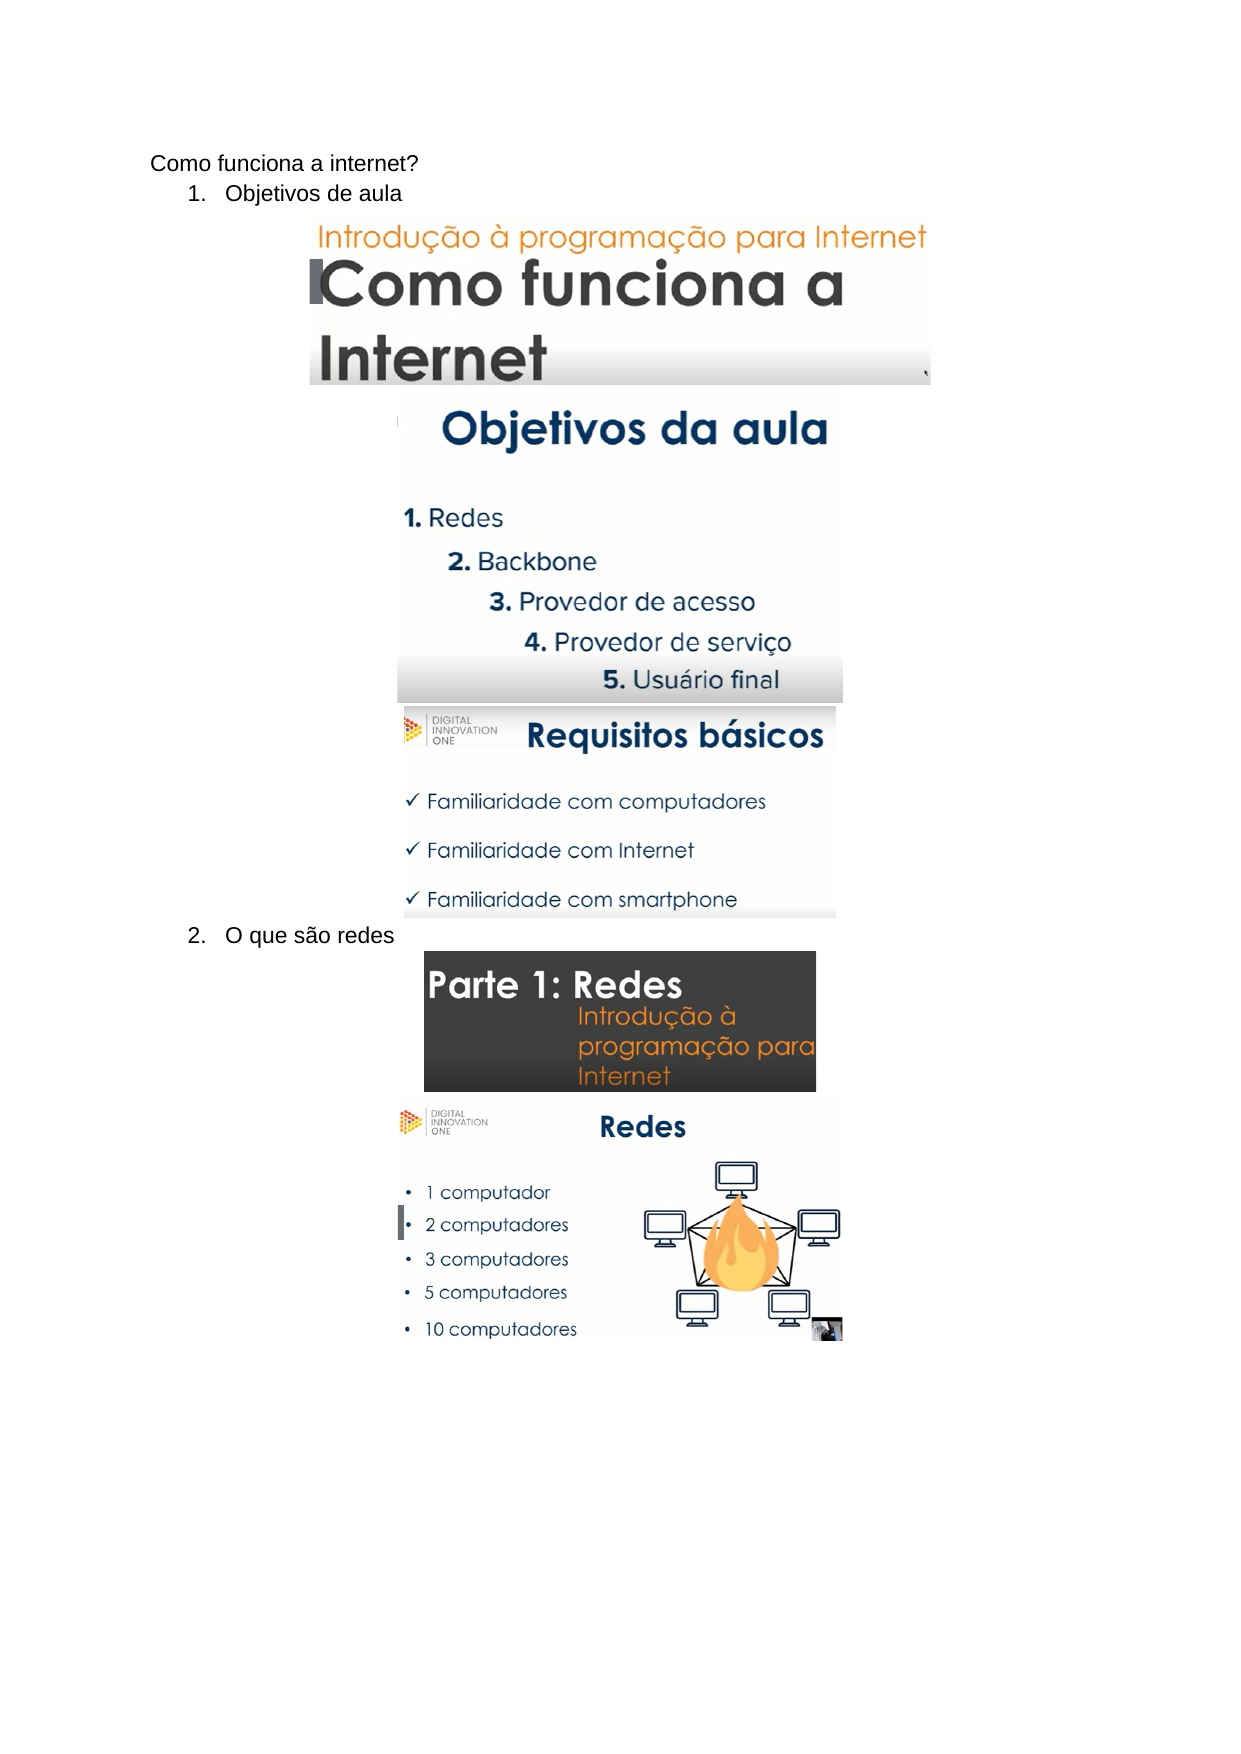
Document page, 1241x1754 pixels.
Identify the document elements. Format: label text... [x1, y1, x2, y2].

text Como funciona a internet? [150, 150, 1090, 176]
picture [397, 1095, 843, 1341]
picture [397, 388, 843, 703]
picture [404, 706, 837, 918]
picture [309, 210, 931, 385]
list O que são redes [187, 922, 1090, 948]
picture [424, 951, 817, 1092]
list Objetivos de aula [187, 180, 1090, 207]
